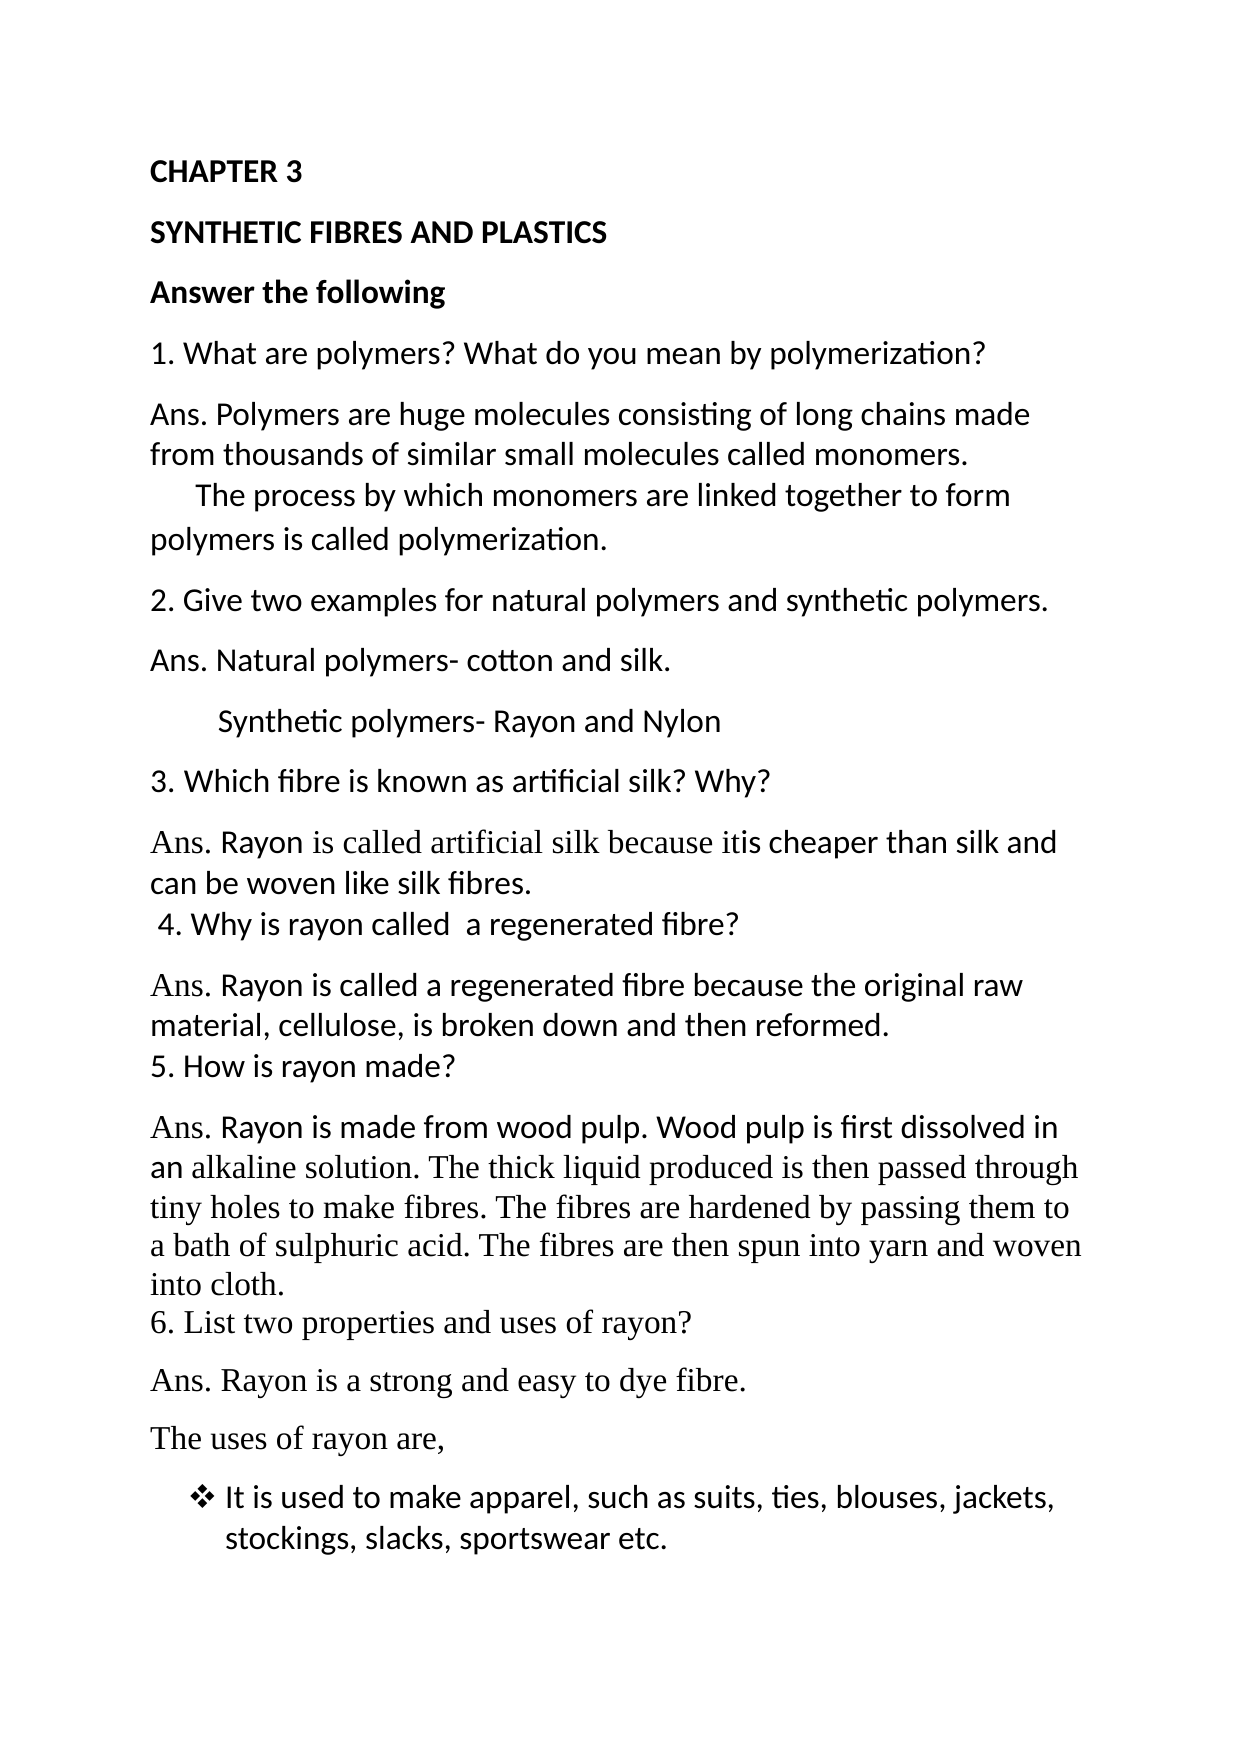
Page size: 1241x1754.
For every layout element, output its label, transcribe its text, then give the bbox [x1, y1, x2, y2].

text SYNTHETIC FIBRES AND PLASTICS [150, 211, 1090, 251]
text Ans. Rayon is called a regenerated fibre because the original raw material, cellulose, is broken down and then reformed. [150, 963, 1090, 1045]
text Ans. Rayon is made from wood pulp. Wood pulp is first dissolved in an alkaline solution. The thick liquid produced is then passed through tiny holes to make fibres. The fibres are hardened by passing them to a bath of sulphuric acid. The fibres are then spun into yarn and woven into cloth. [150, 1106, 1090, 1302]
text Answer the following [150, 271, 1090, 312]
list It is used to make apparel, such as suits, ties, blouses, jackets, stockings, slacks, sportswear etc. [187, 1476, 1090, 1558]
text CHAPTER 3 [150, 150, 1090, 191]
text Ans. Rayon is a strong and easy to dye fibre. [150, 1360, 1090, 1398]
text 3. Which fibre is known as artificial silk? Why? [150, 760, 1090, 801]
text The uses of rayon are, [150, 1418, 1090, 1456]
text Ans. Natural polymers- cotton and silk. [150, 639, 1090, 680]
text 1. What are polymers? What do you mean by polymerization? [150, 332, 1090, 373]
text 6. List two properties and uses of rayon? [150, 1302, 1090, 1340]
text 2. Give two examples for natural polymers and synthetic polymers. [150, 578, 1090, 619]
text The process by which monomers are linked together to form polymers is called polymerization. [150, 474, 1090, 559]
text 4. Why is rayon called a regenerated fibre? [150, 903, 1090, 944]
text 5. How is rayon made? [150, 1045, 1090, 1086]
text Synthetic polymers- Rayon and Nylon [150, 700, 1090, 741]
text Ans. Polymers are huge molecules consisting of long chains made from thousands of similar small molecules called monomers. [150, 392, 1090, 474]
text Ans. Rayon is called artificial silk because itis cheaper than silk and can be woven like silk fibres. [150, 821, 1090, 903]
